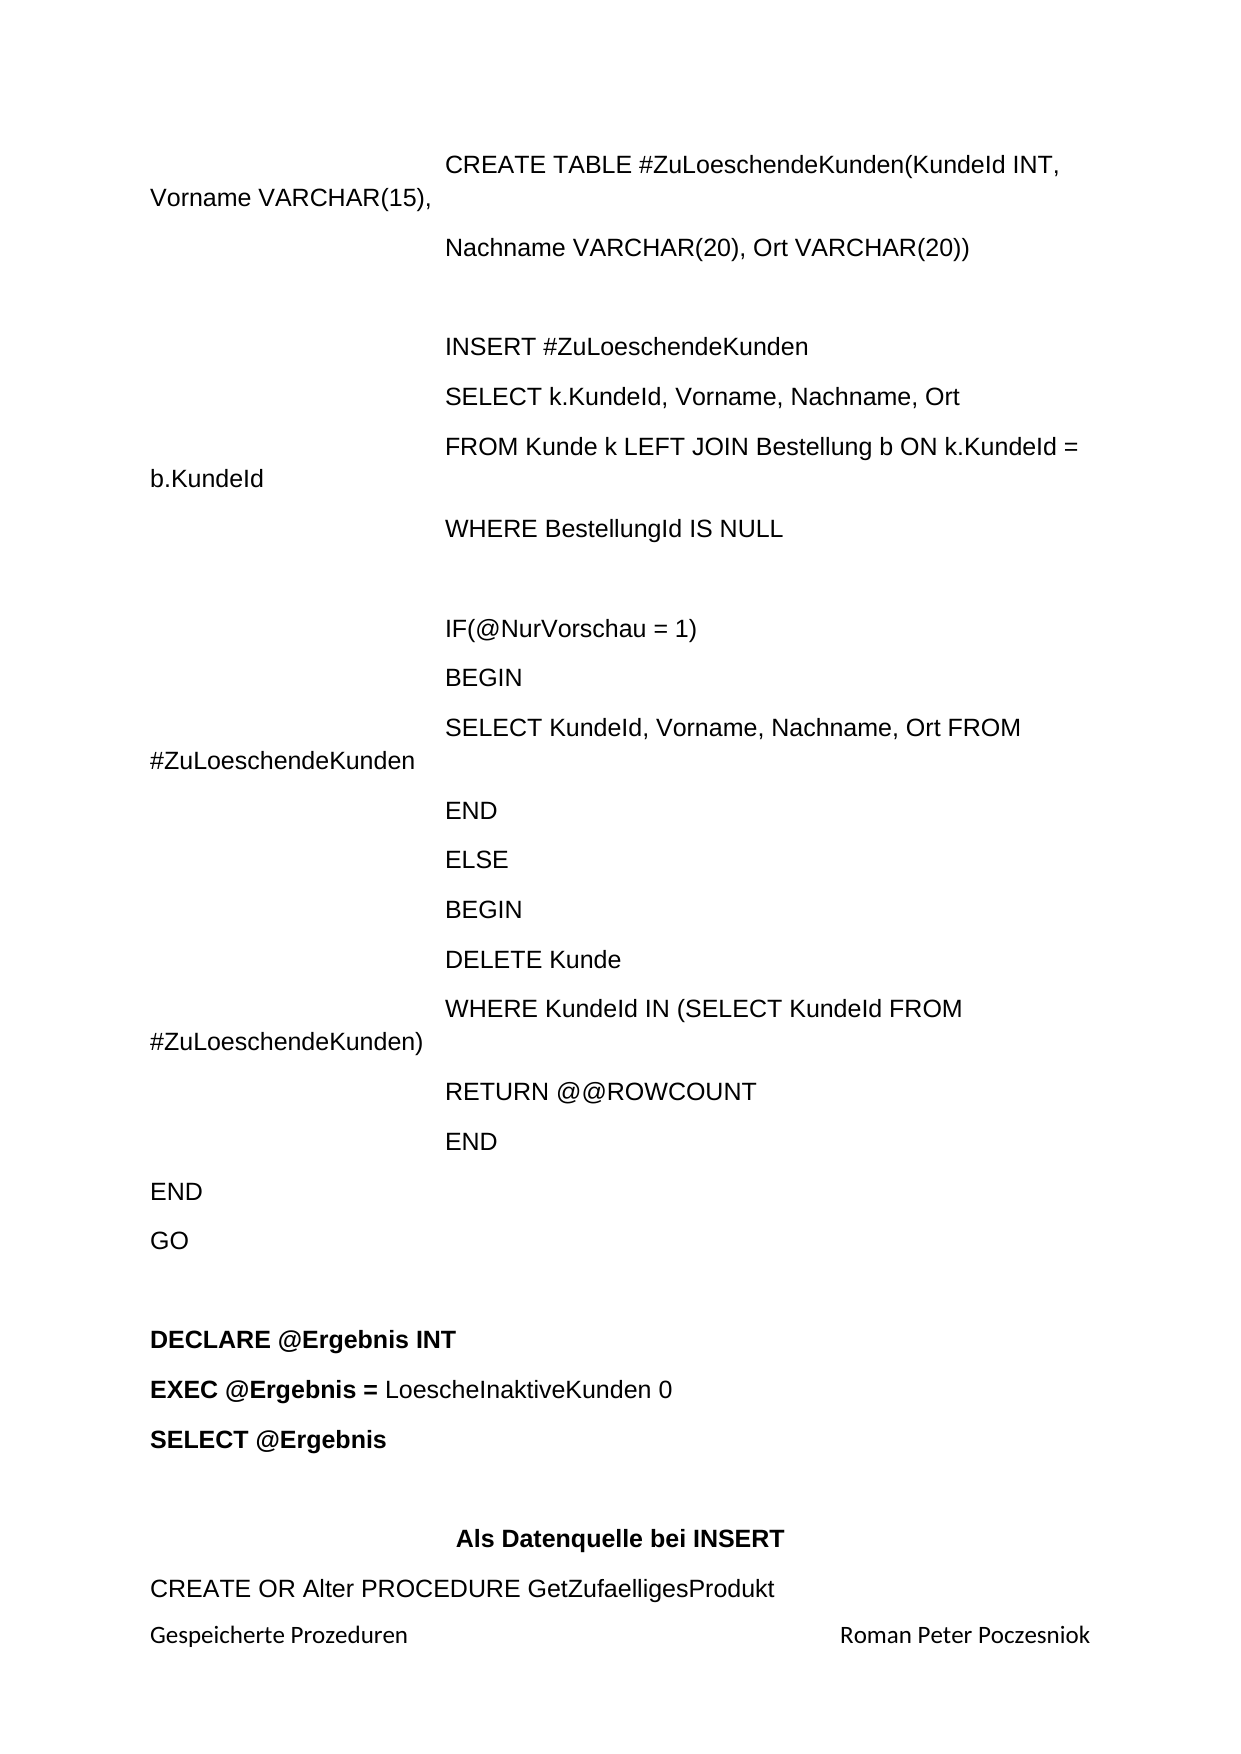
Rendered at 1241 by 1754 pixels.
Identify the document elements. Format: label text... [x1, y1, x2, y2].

text Nachname VARCHAR(20), Ort VARCHAR(20)) [150, 233, 1090, 261]
text IF(@NurVorschau = 1) [150, 613, 1090, 642]
text WHERE BestellungId IS NULL [150, 514, 1090, 543]
text DELETE Kunde [150, 945, 1090, 973]
text END [150, 796, 1090, 824]
text GO [150, 1226, 1090, 1255]
text ELSE [150, 845, 1090, 874]
text RETURN @@ROWCOUNT [150, 1077, 1090, 1106]
text CREATE TABLE #ZuLoeschendeKunden(KundeId INT, Vorname VARCHAR(15), [150, 150, 1090, 212]
text BEGIN [150, 663, 1090, 692]
text SELECT k.KundeId, Vorname, Nachname, Ort [150, 382, 1090, 411]
text Als Datenquelle bei INSERT [150, 1524, 1090, 1553]
text END [150, 1176, 1090, 1205]
text CREATE OR Alter PROCEDURE GetZufaelligesProdukt [150, 1574, 1090, 1603]
text WHERE KundeId IN (SELECT KundeId FROM #ZuLoeschendeKunden) [150, 994, 1090, 1056]
text SELECT KundeId, Vorname, Nachname, Ort FROM #ZuLoeschendeKunden [150, 713, 1090, 775]
text FROM Kunde k LEFT JOIN Bestellung b ON k.KundeId = b.KundeId [150, 431, 1090, 493]
text INSERT #ZuLoeschendeKunden [150, 332, 1090, 361]
text SELECT @Ergebnis [150, 1425, 1090, 1454]
text EXEC @Ergebnis = LoescheInaktiveKunden 0 [150, 1375, 1090, 1404]
text BEGIN [150, 895, 1090, 924]
text DECLARE @Ergebnis INT [150, 1326, 1090, 1354]
text END [150, 1127, 1090, 1156]
